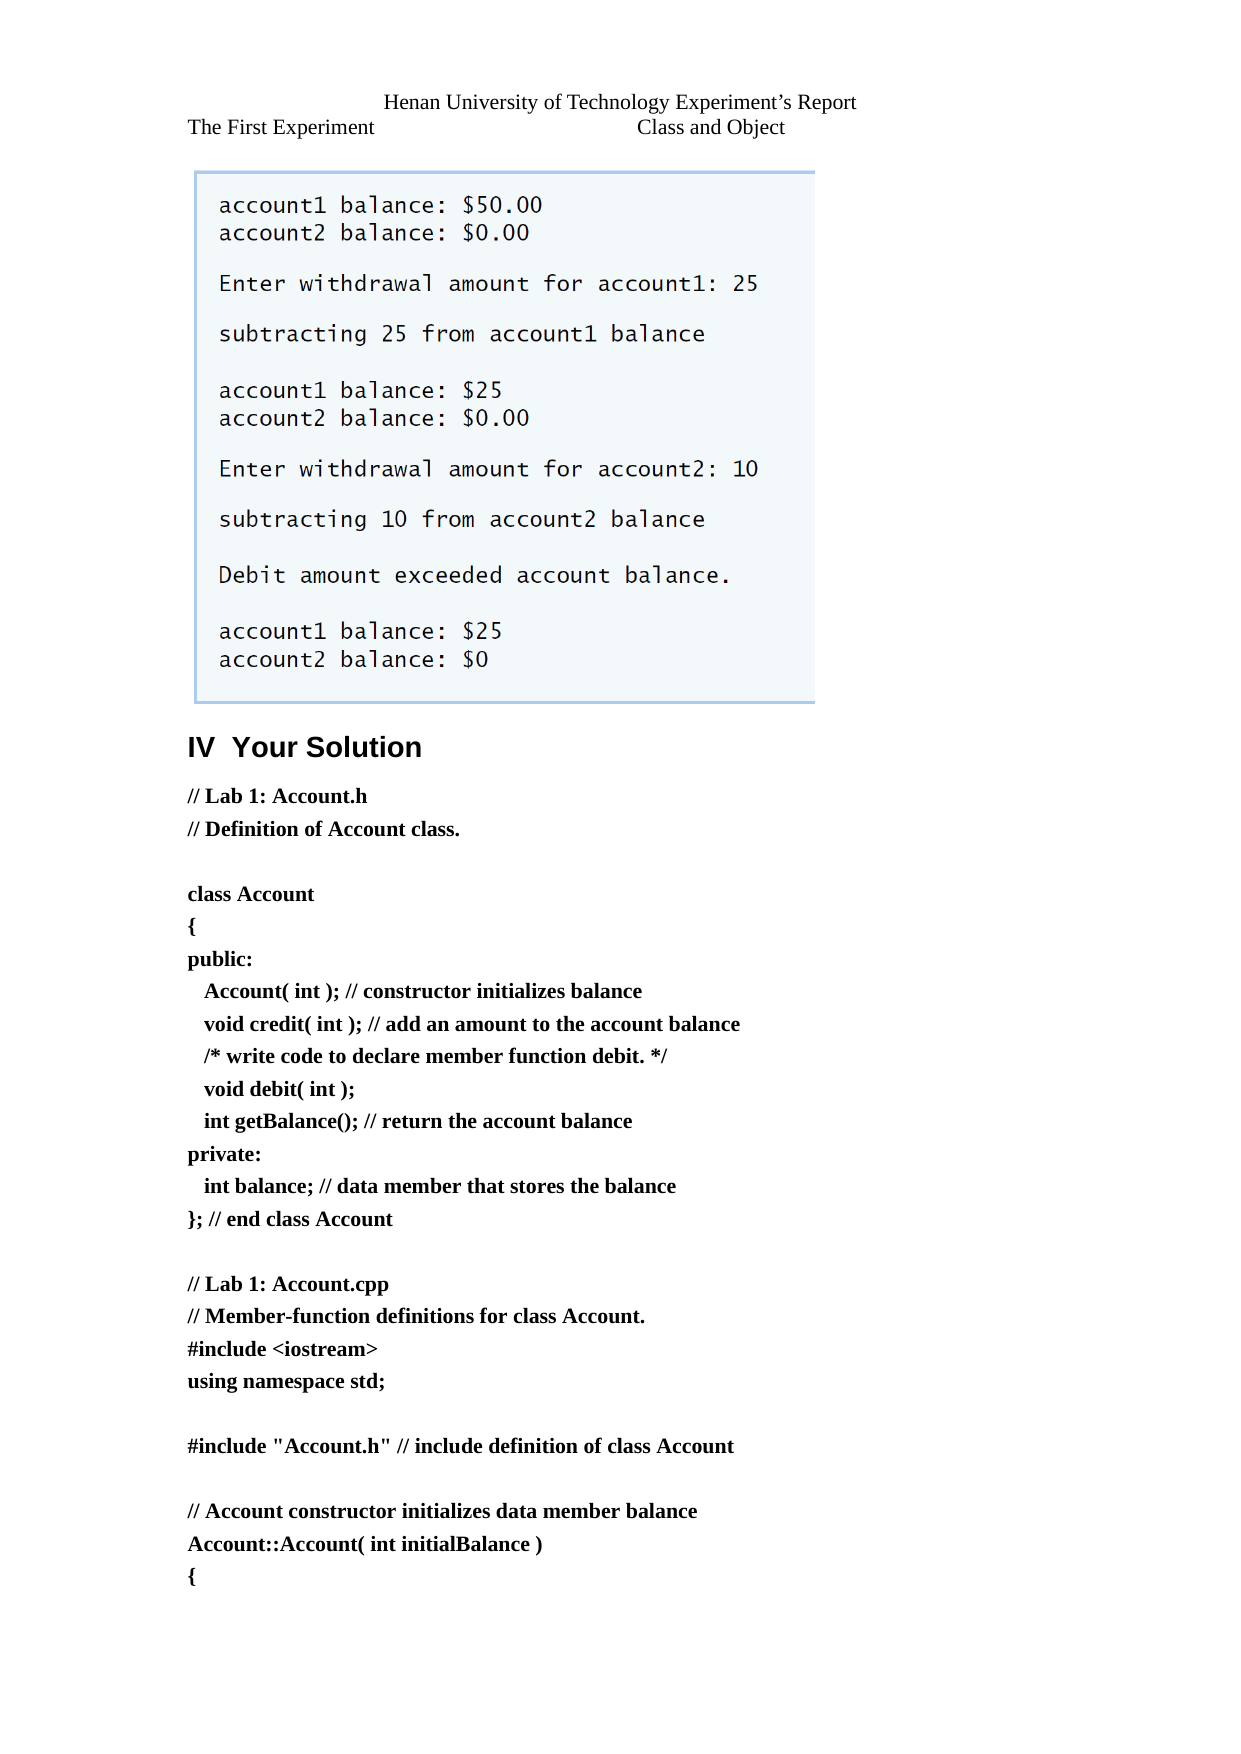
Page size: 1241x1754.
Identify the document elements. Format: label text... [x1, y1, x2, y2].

text int getBalance(); // return the account balance [187, 1104, 1053, 1137]
text // Lab 1: Account.cpp [187, 1267, 1053, 1299]
text { [187, 909, 1053, 942]
text // Definition of Account class. [187, 812, 1053, 844]
text class Account [187, 877, 1053, 909]
text #include "Account.h" // include definition of class Account [187, 1429, 1053, 1462]
text { [187, 1559, 1053, 1592]
text Account( int ); // constructor initializes balance [187, 974, 1053, 1007]
text #include <iostream> [187, 1332, 1053, 1364]
text public: [187, 942, 1053, 974]
text /* write code to declare member function debit. */ [187, 1039, 1053, 1072]
text IV Your Solution [187, 714, 1053, 779]
text // Member-function definitions for class Account. [187, 1299, 1053, 1332]
text // Lab 1: Account.h [187, 779, 1053, 812]
picture [187, 162, 815, 713]
text // Account constructor initializes data member balance [187, 1494, 1053, 1527]
text void debit( int ); [187, 1072, 1053, 1104]
text Account::Account( int initialBalance ) [187, 1527, 1053, 1559]
text using namespace std; [187, 1364, 1053, 1397]
text }; // end class Account [187, 1202, 1053, 1234]
text private: [187, 1137, 1053, 1169]
text void credit( int ); // add an amount to the account balance [187, 1007, 1053, 1039]
text int balance; // data member that stores the balance [187, 1169, 1053, 1202]
